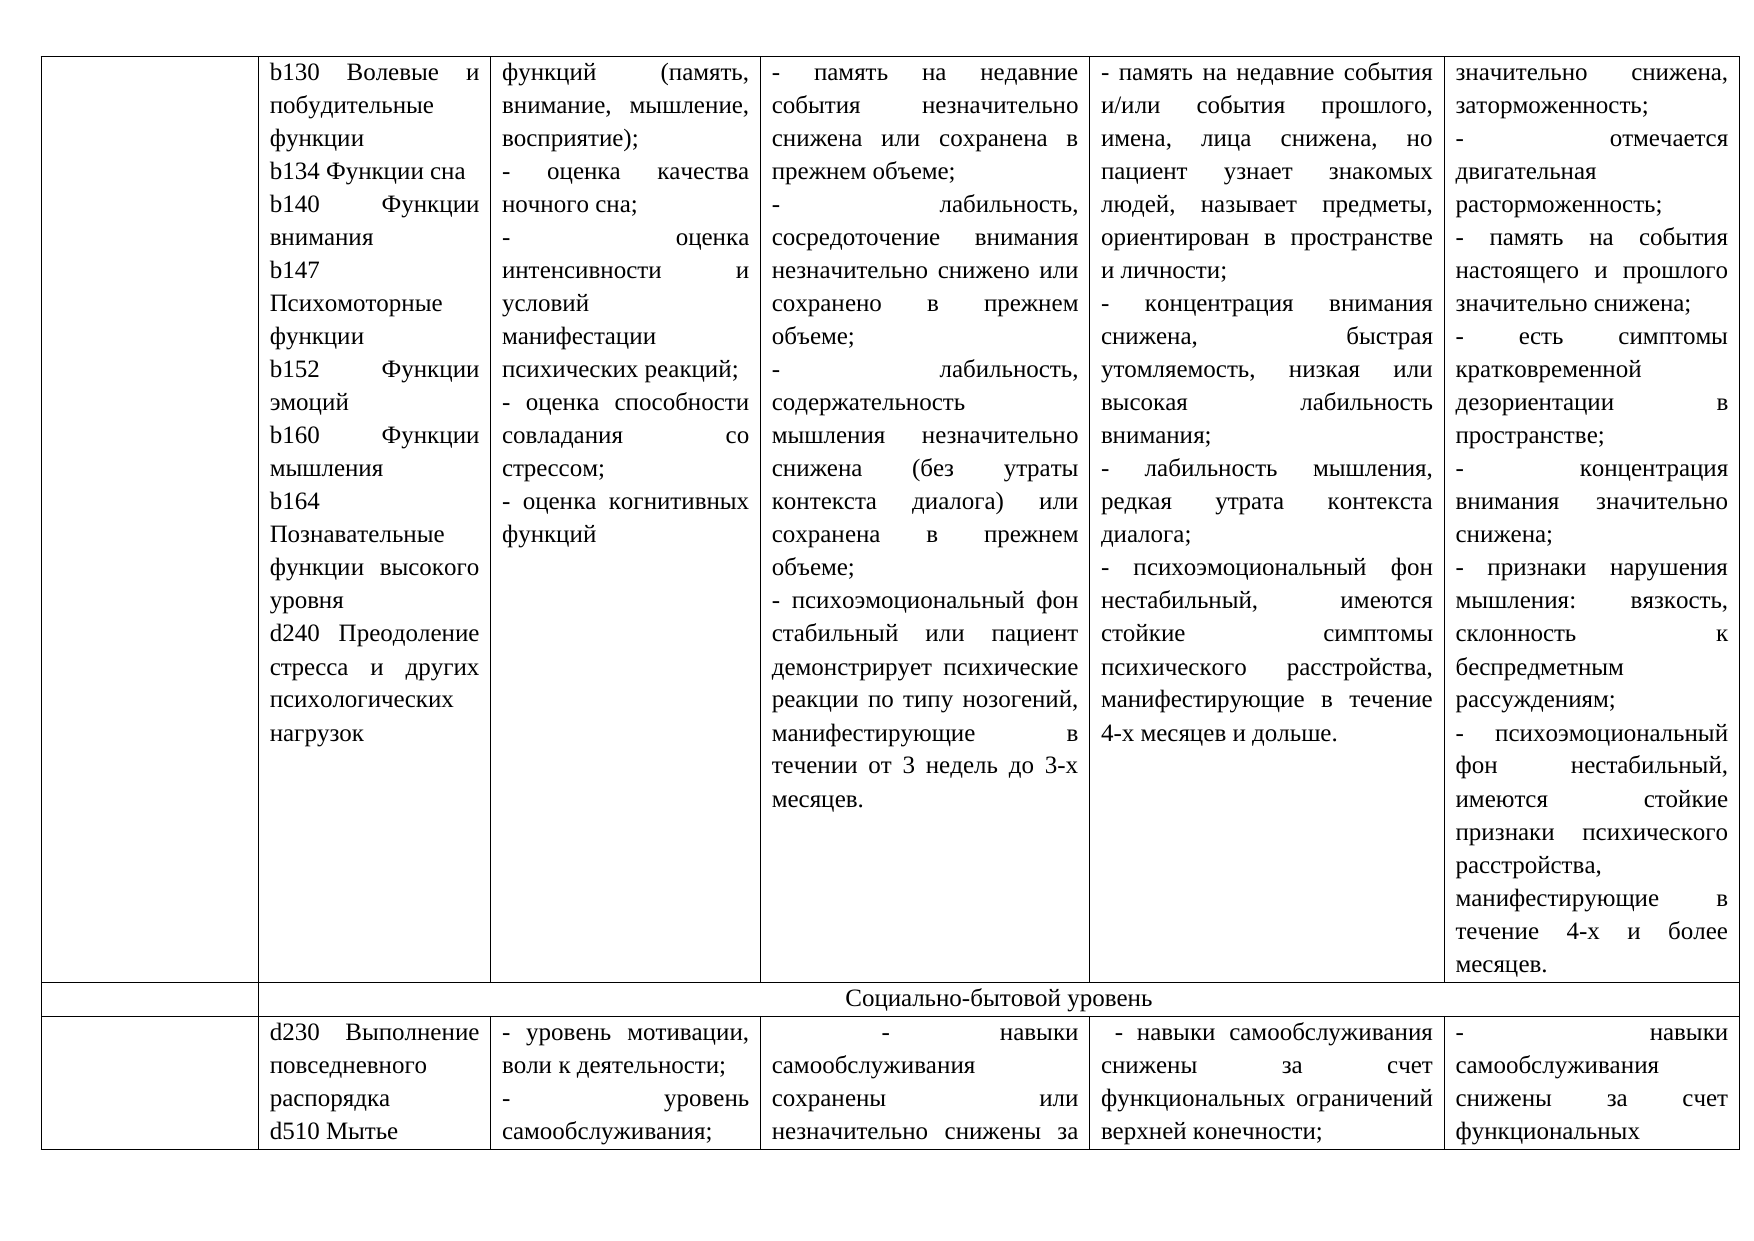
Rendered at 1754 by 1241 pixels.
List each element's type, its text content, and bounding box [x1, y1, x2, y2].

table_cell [1445, 1017, 1739, 1149]
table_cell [491, 57, 760, 982]
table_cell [1445, 57, 1739, 982]
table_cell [259, 1017, 490, 1149]
table_cell [42, 57, 258, 982]
table_cell [42, 983, 258, 1016]
table_cell Социально-бытовой уровень [259, 983, 1739, 1016]
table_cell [491, 1017, 760, 1149]
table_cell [1090, 57, 1444, 982]
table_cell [761, 1017, 1089, 1149]
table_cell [259, 57, 490, 982]
table_cell [42, 1017, 258, 1149]
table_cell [761, 57, 1089, 982]
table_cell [1090, 1017, 1444, 1149]
